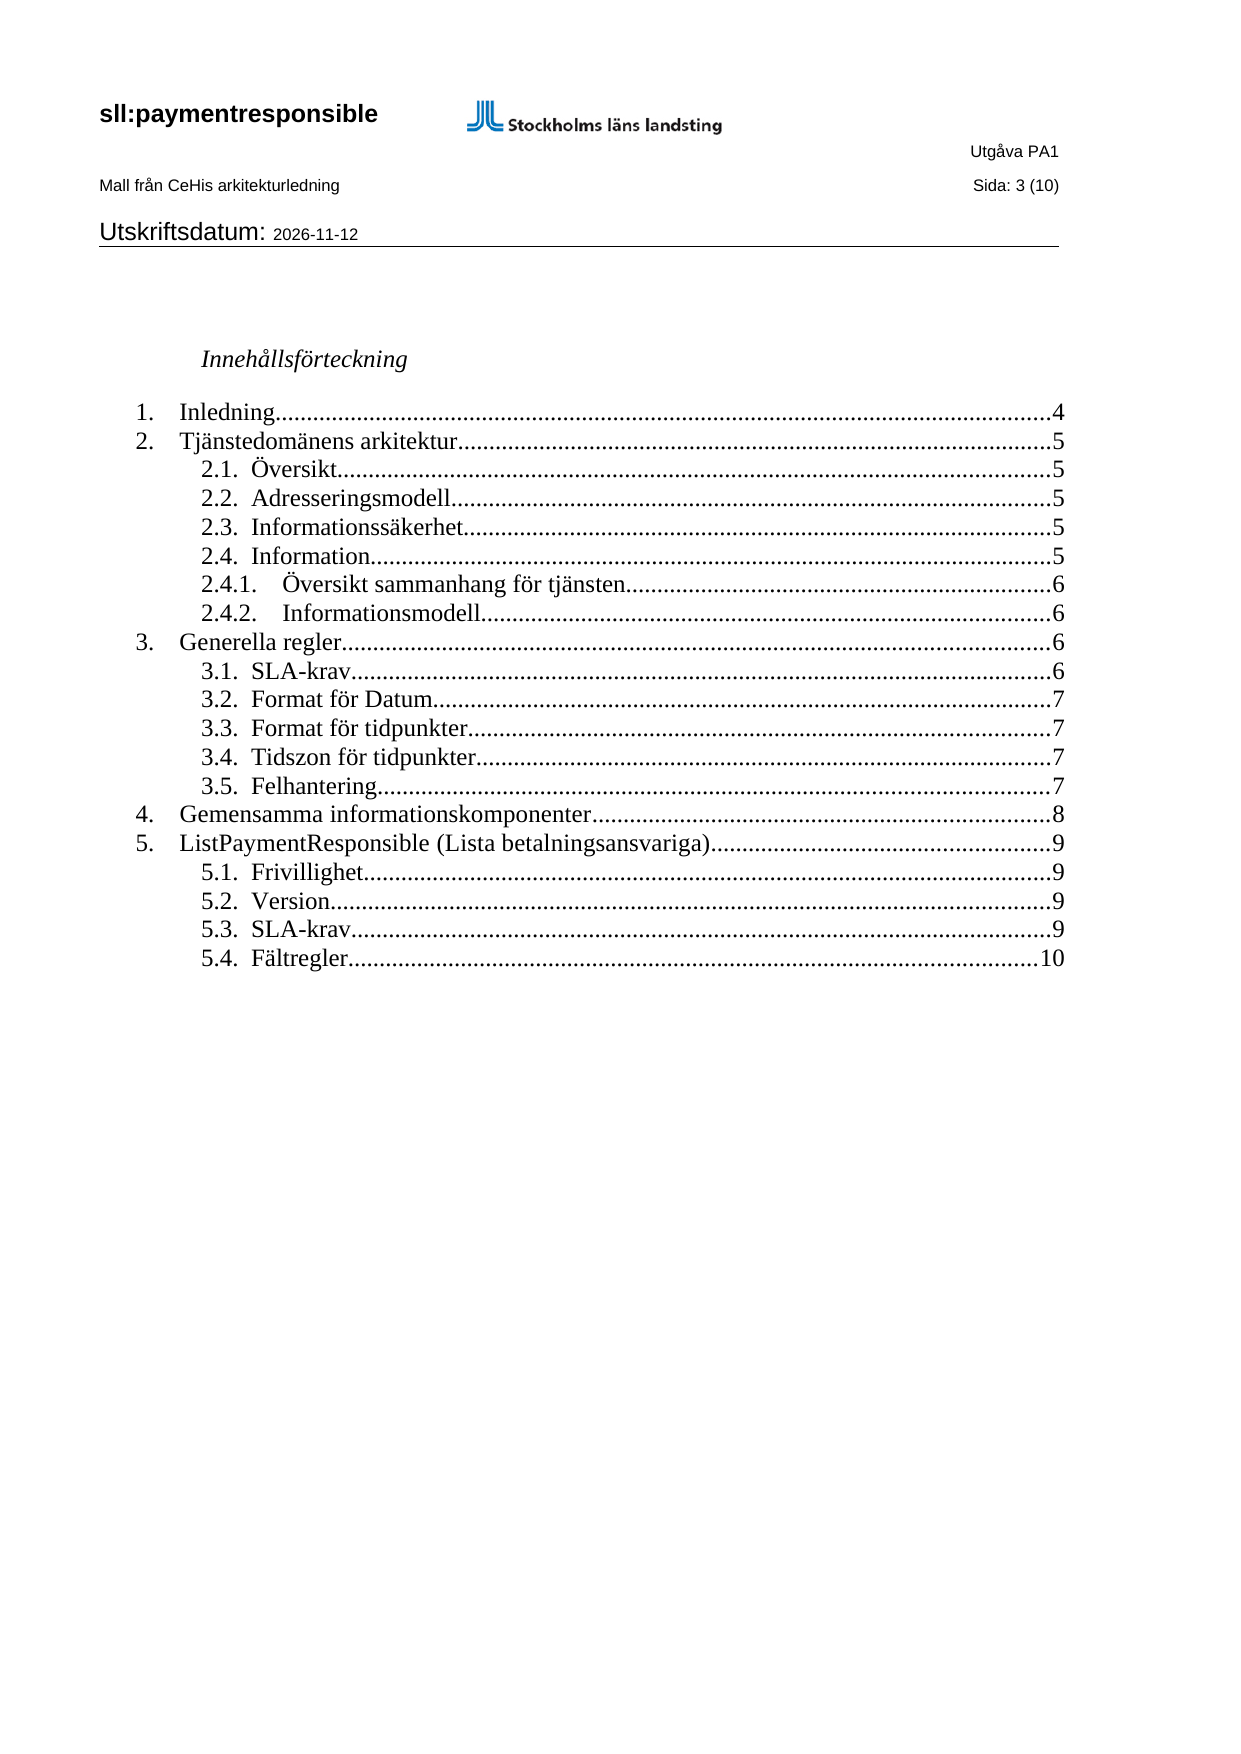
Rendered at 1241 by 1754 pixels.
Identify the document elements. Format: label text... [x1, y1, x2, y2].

text 5.2. Version 9 [201, 886, 1065, 914]
text 2.4.1. Översikt sammanhang för tjänsten 6 [201, 569, 1065, 598]
text 2.4.2. Informationsmodell 6 [201, 598, 1065, 627]
text Innehållsförteckning [201, 344, 1065, 373]
text 5.3. SLA-krav 9 [201, 914, 1065, 943]
text 3.1. SLA-krav 6 [201, 656, 1065, 684]
text 5.4. Fältregler 10 [201, 943, 1065, 972]
text 3.2. Format för Datum 7 [201, 684, 1065, 713]
picture [464, 98, 724, 136]
text 3.4. Tidszon för tidpunkter 7 [201, 742, 1065, 771]
text 2.1. Översikt 5 [201, 454, 1065, 483]
text 2.3. Informationssäkerhet 5 [201, 512, 1065, 541]
text 5.1. Frivillighet 9 [201, 857, 1065, 886]
text 2.4. Information 5 [201, 541, 1065, 569]
text 3. Generella regler 6 [135, 627, 1065, 656]
text 3.3. Format för tidpunkter 7 [201, 713, 1065, 742]
text 5. ListPaymentResponsible (Lista betalningsansvariga) 9 [135, 828, 1065, 857]
text 1. Inledning 4 [135, 397, 1065, 426]
text 2. Tjänstedomänens arkitektur 5 [135, 426, 1065, 454]
text 3.5. Felhantering 7 [201, 771, 1065, 799]
text 2.2. Adresseringsmodell 5 [201, 483, 1065, 512]
text 4. Gemensamma informationskomponenter 8 [135, 799, 1065, 828]
